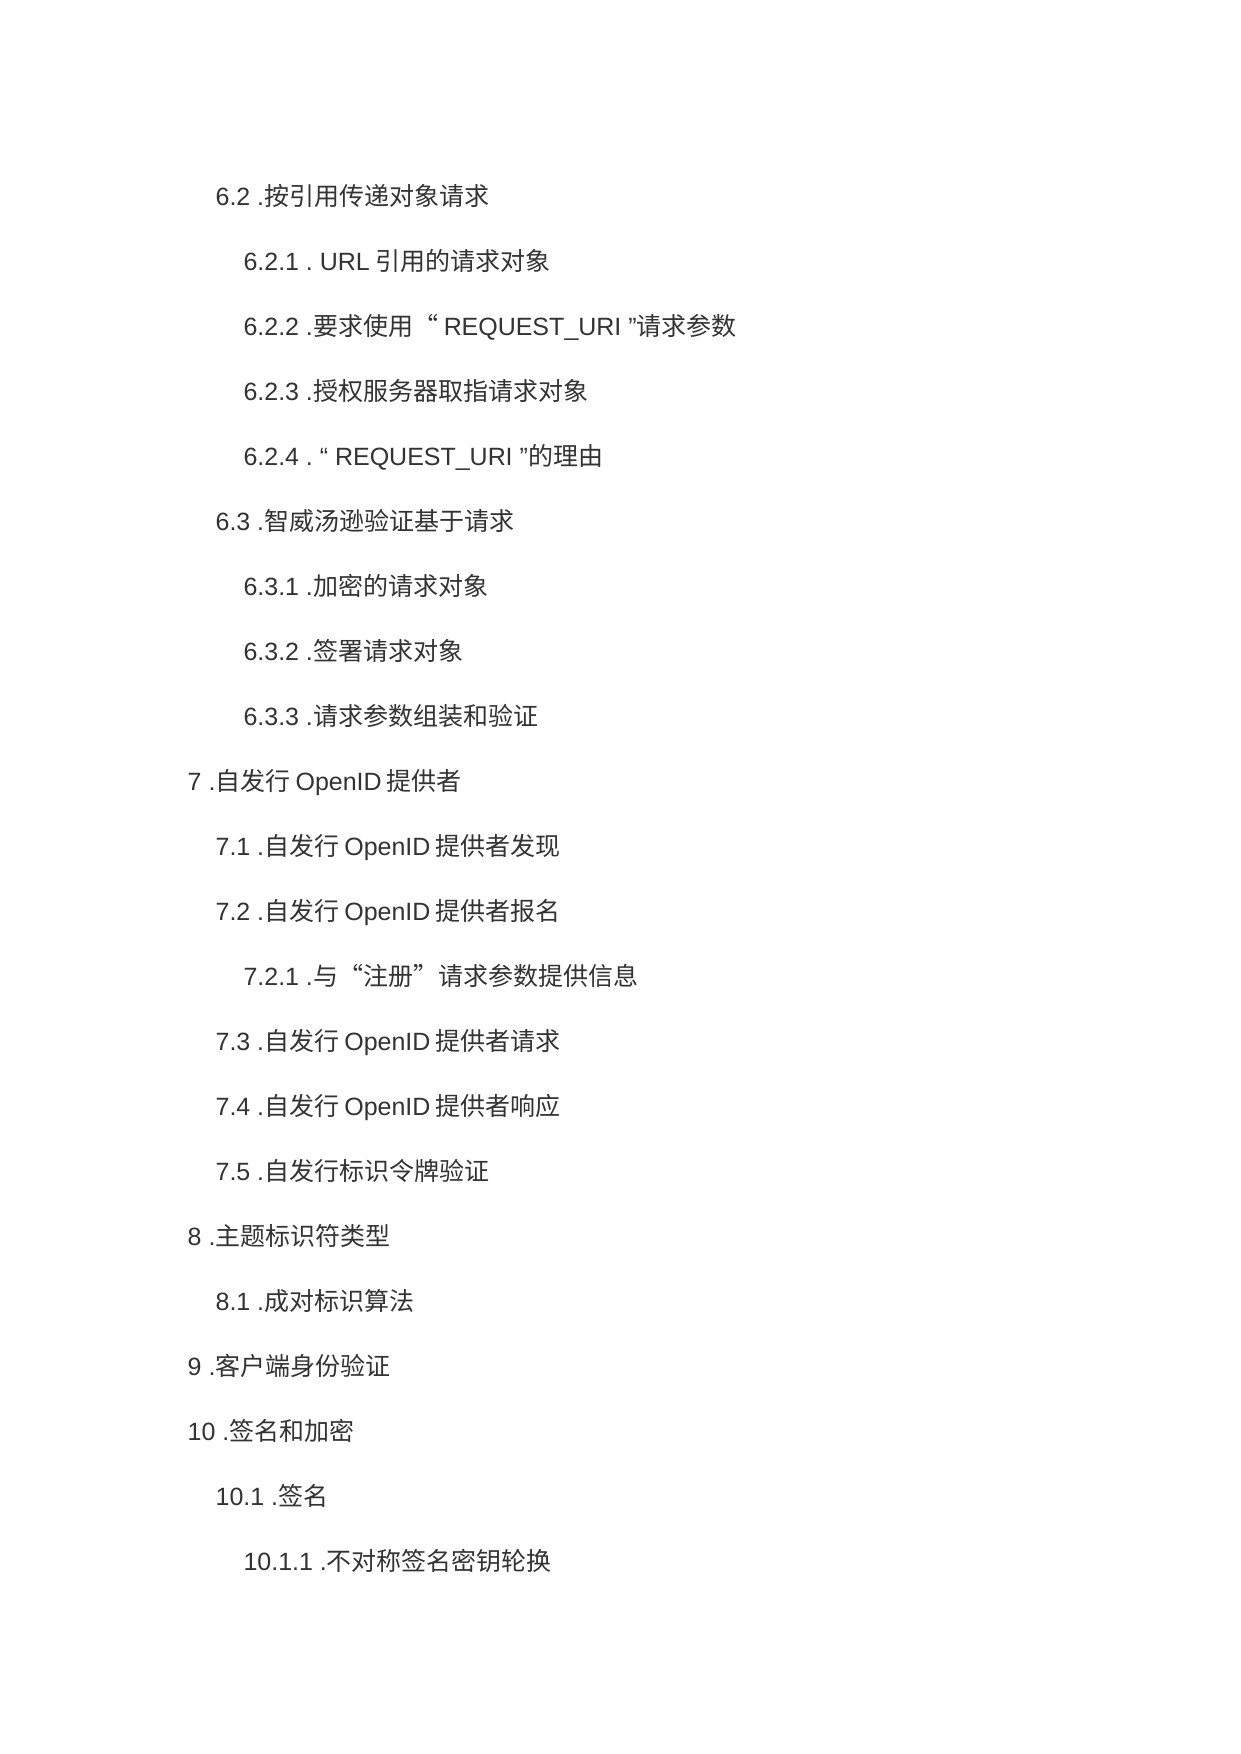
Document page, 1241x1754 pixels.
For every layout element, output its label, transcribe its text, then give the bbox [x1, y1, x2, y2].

text 6.2.2 .要求使用“ REQUEST_URI ”请求参数 [187, 292, 1053, 357]
text 6.2.3 .授权服务器取指请求对象 [187, 357, 1053, 422]
text 9 .客户端身份验证 [187, 1332, 1053, 1397]
text 7.2 .自发行OpenID提供者报名 [187, 877, 1053, 942]
text 7.2.1 .与“注册”请求参数提供信息 [187, 942, 1053, 1007]
text 6.2.4 . “ REQUEST_URI ”的理由 [187, 422, 1053, 487]
text 6.3.2 .签署请求对象 [187, 617, 1053, 682]
text 10.1 .签名 [187, 1462, 1053, 1527]
text 10 .签名和加密 [187, 1397, 1053, 1462]
text 7.3 .自发行OpenID提供者请求 [187, 1007, 1053, 1072]
text 10.1.1 .不对称签名密钥轮换 [187, 1527, 1053, 1592]
text 7 .自发行OpenID提供者 [187, 747, 1053, 812]
text 6.2.1 . URL引用的请求对象 [187, 227, 1053, 292]
text 8 .主题标识符类型 [187, 1202, 1053, 1267]
text 6.3 .智威汤逊验证基于请求 [187, 487, 1053, 552]
text 7.4 .自发行OpenID提供者响应 [187, 1072, 1053, 1137]
text 6.3.3 .请求参数组装和验证 [187, 682, 1053, 747]
text 7.5 .自发行标识令牌验证 [187, 1137, 1053, 1202]
text 6.3.1 .加密的请求对象 [187, 552, 1053, 617]
text 7.1 .自发行OpenID提供者发现 [187, 812, 1053, 877]
text 8.1 .成对标识算法 [187, 1267, 1053, 1332]
text 6.2 .按引用传递对象请求 [187, 162, 1053, 227]
